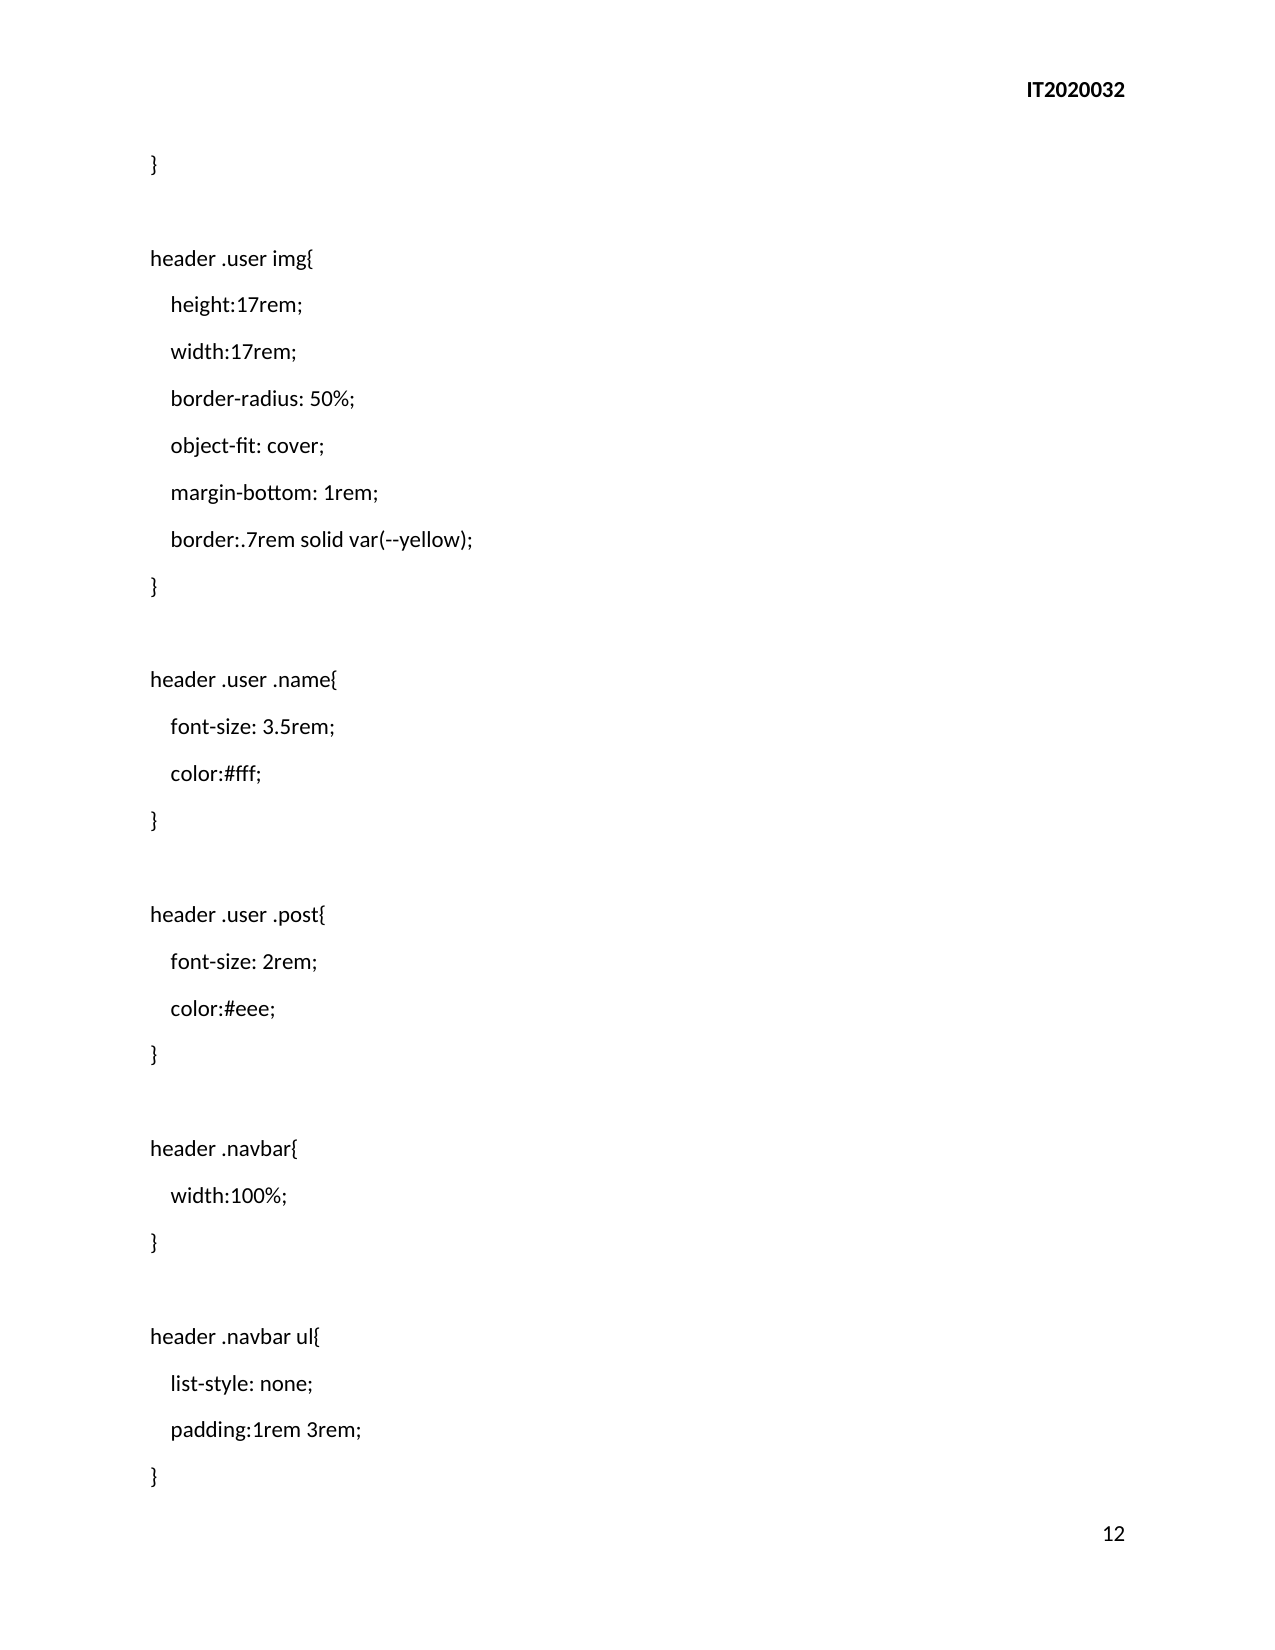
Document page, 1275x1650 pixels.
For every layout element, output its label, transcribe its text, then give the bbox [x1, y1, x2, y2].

text } [150, 1041, 1125, 1069]
text color:#eee; [150, 994, 1125, 1022]
text header .user .post{ [150, 900, 1125, 928]
text margin-bottom: 1rem; [150, 478, 1125, 506]
text } [150, 572, 1125, 600]
text header .user img{ [150, 244, 1125, 272]
text } [150, 150, 1125, 178]
text list-style: none; [150, 1369, 1125, 1397]
text header .navbar ul{ [150, 1322, 1125, 1350]
text border-radius: 50%; [150, 384, 1125, 412]
text object-fit: cover; [150, 431, 1125, 459]
text height:17rem; [150, 291, 1125, 319]
text padding:1rem 3rem; [150, 1416, 1125, 1444]
text font-size: 2rem; [150, 947, 1125, 975]
text font-size: 3.5rem; [150, 712, 1125, 741]
text width:100%; [150, 1181, 1125, 1209]
text } [150, 1228, 1125, 1256]
text color:#fff; [150, 759, 1125, 787]
text width:17rem; [150, 337, 1125, 366]
text } [150, 1462, 1125, 1491]
text border:.7rem solid var(--yellow); [150, 525, 1125, 553]
text header .navbar{ [150, 1134, 1125, 1162]
text } [150, 806, 1125, 834]
text header .user .name{ [150, 666, 1125, 694]
